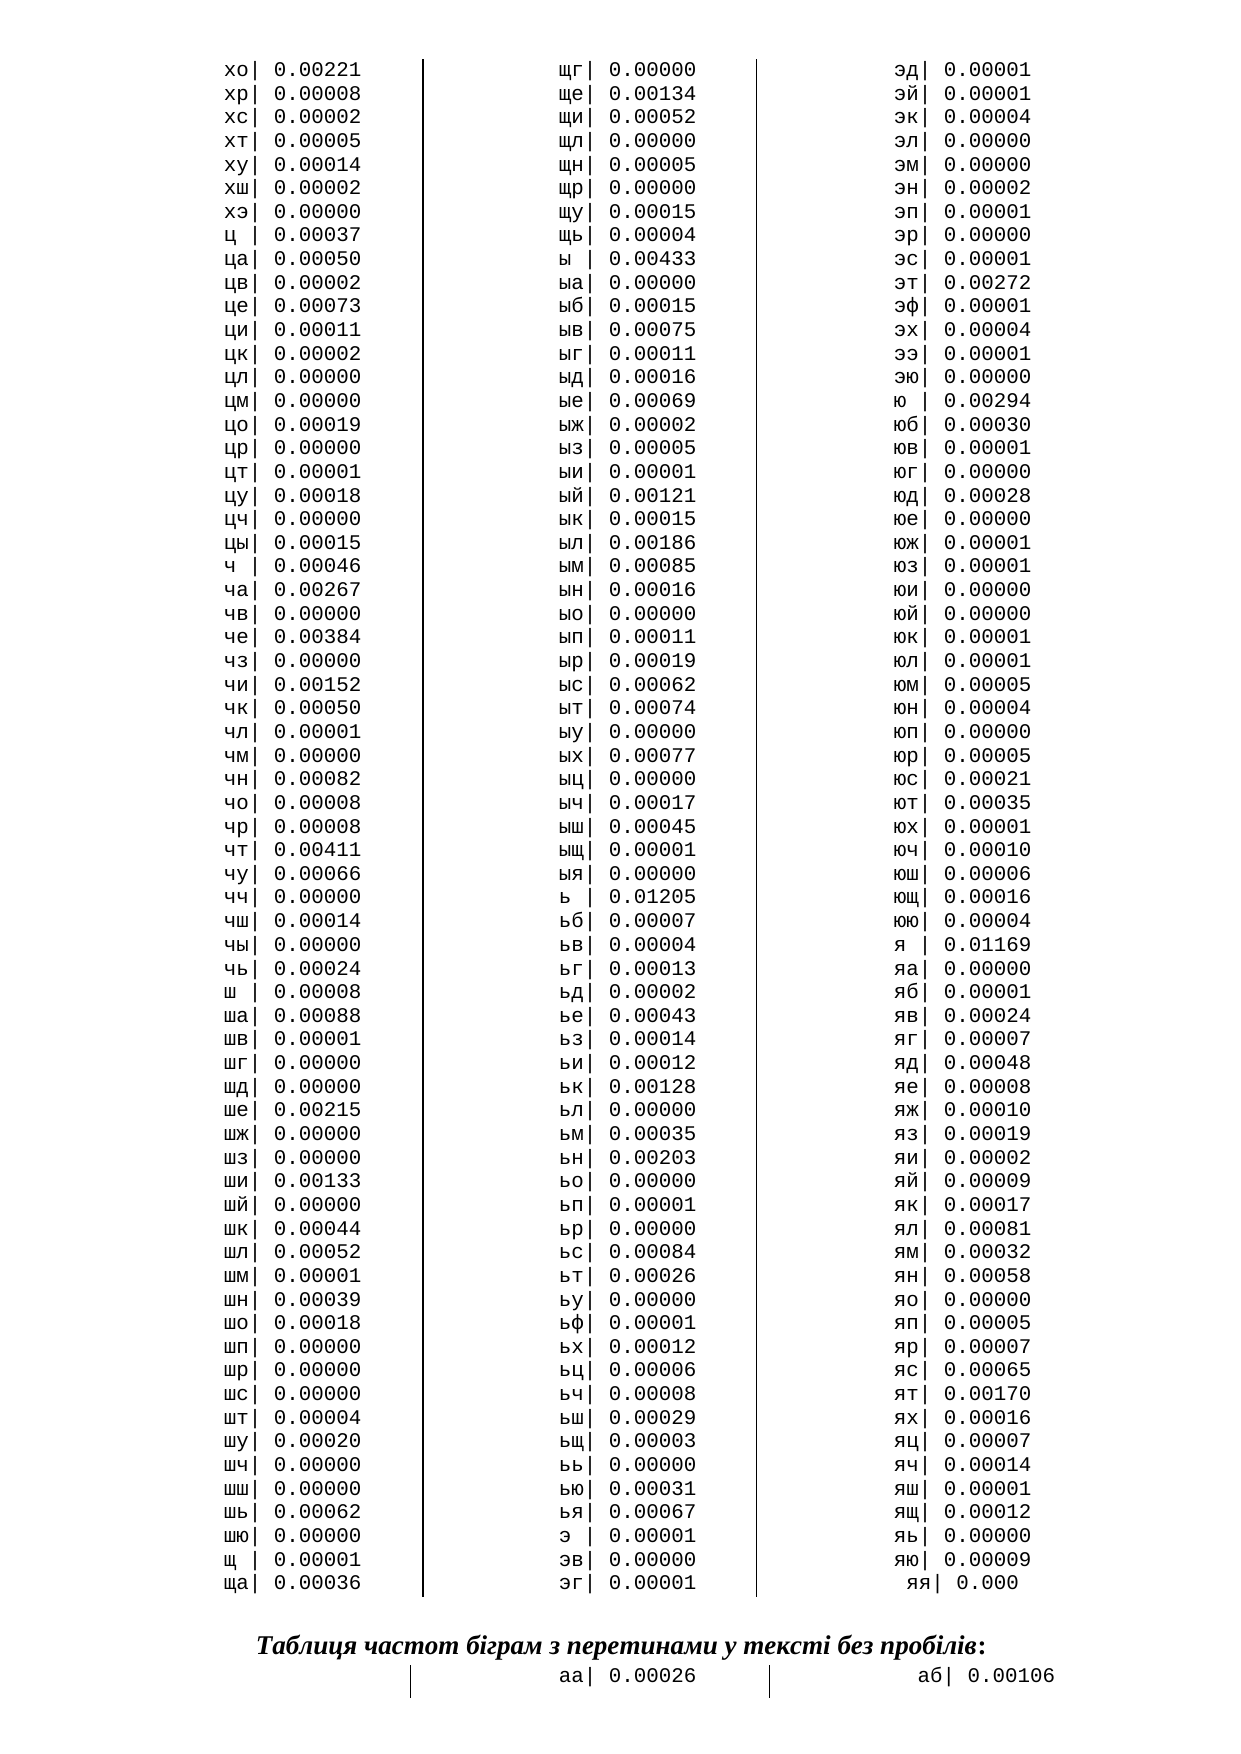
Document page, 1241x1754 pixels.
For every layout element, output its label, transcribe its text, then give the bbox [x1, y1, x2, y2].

text аа| 0.00026 [447, 1665, 769, 1688]
text эх| 0.00004 [758, 319, 1153, 343]
text як| 0.00017 [758, 1194, 1153, 1218]
text щг| 0.00000 [424, 59, 756, 83]
text ыл| 0.00186 [424, 532, 756, 556]
text ща| 0.00036 [88, 1572, 422, 1596]
text ют| 0.00035 [758, 792, 1153, 816]
text хр| 0.00008 [88, 83, 422, 106]
text ьт| 0.00026 [424, 1265, 756, 1288]
text ым| 0.00085 [424, 556, 756, 579]
text юк| 0.00001 [758, 626, 1153, 650]
text эк| 0.00004 [758, 106, 1153, 130]
text эн| 0.00002 [758, 177, 1153, 201]
text чн| 0.00082 [88, 768, 422, 792]
text юв| 0.00001 [758, 437, 1153, 461]
text юш| 0.00006 [758, 863, 1153, 887]
text ьф| 0.00001 [424, 1312, 756, 1336]
text ын| 0.00016 [424, 579, 756, 603]
text чо| 0.00008 [88, 792, 422, 816]
text чы| 0.00000 [88, 934, 422, 957]
text ыш| 0.00045 [424, 816, 756, 839]
text цл| 0.00000 [88, 366, 422, 390]
text яи| 0.00002 [758, 1147, 1153, 1170]
text юй| 0.00000 [758, 603, 1153, 626]
text хс| 0.00002 [88, 106, 422, 130]
text эг| 0.00001 [424, 1572, 756, 1596]
text ыж| 0.00002 [424, 414, 756, 437]
text цы| 0.00015 [88, 532, 422, 556]
text шо| 0.00018 [88, 1312, 422, 1336]
text шю| 0.00000 [88, 1525, 422, 1549]
text аб| 0.00106 [806, 1665, 1153, 1688]
text яс| 0.00065 [758, 1359, 1153, 1383]
text чт| 0.00411 [88, 839, 422, 863]
text ьщ| 0.00003 [424, 1430, 756, 1454]
text ьв| 0.00004 [424, 934, 756, 957]
text ьк| 0.00128 [424, 1076, 756, 1099]
text ьи| 0.00012 [424, 1052, 756, 1076]
text эд| 0.00001 [758, 59, 1153, 83]
text ьг| 0.00013 [424, 957, 756, 981]
text юд| 0.00028 [758, 484, 1153, 508]
text чл| 0.00001 [88, 721, 422, 745]
text ыя| 0.00000 [424, 863, 756, 887]
text че| 0.00384 [88, 626, 422, 650]
text ыд| 0.00016 [424, 366, 756, 390]
text щу| 0.00015 [424, 201, 756, 224]
text чр| 0.00008 [88, 816, 422, 839]
text эм| 0.00000 [758, 153, 1153, 177]
text яп| 0.00005 [758, 1312, 1153, 1336]
text шв| 0.00001 [88, 1028, 422, 1052]
text хт| 0.00005 [88, 130, 422, 153]
text шу| 0.00020 [88, 1430, 422, 1454]
text яю| 0.00009 [758, 1549, 1153, 1572]
text юз| 0.00001 [758, 556, 1153, 579]
text яж| 0.00010 [758, 1099, 1153, 1123]
text хо| 0.00221 [88, 59, 422, 83]
text ып| 0.00011 [424, 626, 756, 650]
text щр| 0.00000 [424, 177, 756, 201]
text чч| 0.00000 [88, 887, 422, 910]
text яо| 0.00000 [758, 1288, 1153, 1312]
text ци| 0.00011 [88, 319, 422, 343]
text ял| 0.00081 [758, 1218, 1153, 1241]
text ьн| 0.00203 [424, 1147, 756, 1170]
text ыц| 0.00000 [424, 768, 756, 792]
text цм| 0.00000 [88, 390, 422, 414]
text ц | 0.00037 [88, 224, 422, 248]
text ющ| 0.00016 [758, 887, 1153, 910]
text яа| 0.00000 [758, 957, 1153, 981]
text ье| 0.00043 [424, 1005, 756, 1028]
text ящ| 0.00012 [758, 1501, 1153, 1525]
text ь | 0.01205 [424, 887, 756, 910]
text ят| 0.00170 [758, 1383, 1153, 1407]
text ыч| 0.00017 [424, 792, 756, 816]
text цв| 0.00002 [88, 272, 422, 295]
text ык| 0.00015 [424, 508, 756, 532]
text хш| 0.00002 [88, 177, 422, 201]
text чш| 0.00014 [88, 910, 422, 934]
text юп| 0.00000 [758, 721, 1153, 745]
text шк| 0.00044 [88, 1218, 422, 1241]
text юч| 0.00010 [758, 839, 1153, 863]
text цр| 0.00000 [88, 437, 422, 461]
text ян| 0.00058 [758, 1265, 1153, 1288]
text шш| 0.00000 [88, 1478, 422, 1501]
text ца| 0.00050 [88, 248, 422, 272]
text ш | 0.00008 [88, 981, 422, 1005]
text шп| 0.00000 [88, 1336, 422, 1359]
text ях| 0.00016 [758, 1407, 1153, 1430]
text ьд| 0.00002 [424, 981, 756, 1005]
text це| 0.00073 [88, 295, 422, 319]
text ьп| 0.00001 [424, 1194, 756, 1218]
text ыи| 0.00001 [424, 461, 756, 484]
text юм| 0.00005 [758, 674, 1153, 697]
text ху| 0.00014 [88, 153, 422, 177]
text щи| 0.00052 [424, 106, 756, 130]
text ши| 0.00133 [88, 1170, 422, 1194]
text цу| 0.00018 [88, 484, 422, 508]
text юи| 0.00000 [758, 579, 1153, 603]
text ыв| 0.00075 [424, 319, 756, 343]
text ьу| 0.00000 [424, 1288, 756, 1312]
text шй| 0.00000 [88, 1194, 422, 1218]
text юх| 0.00001 [758, 816, 1153, 839]
text чв| 0.00000 [88, 603, 422, 626]
text ыз| 0.00005 [424, 437, 756, 461]
text ый| 0.00121 [424, 484, 756, 508]
text ьх| 0.00012 [424, 1336, 756, 1359]
text чз| 0.00000 [88, 650, 422, 674]
text юю| 0.00004 [758, 910, 1153, 934]
text ьш| 0.00029 [424, 1407, 756, 1430]
text шь| 0.00062 [88, 1501, 422, 1525]
text шн| 0.00039 [88, 1288, 422, 1312]
text эф| 0.00001 [758, 295, 1153, 319]
text яе| 0.00008 [758, 1076, 1153, 1099]
text э | 0.00001 [424, 1525, 756, 1549]
text ще| 0.00134 [424, 83, 756, 106]
text юр| 0.00005 [758, 745, 1153, 768]
text яя| 0.000 [758, 1572, 1153, 1596]
text шл| 0.00052 [88, 1241, 422, 1265]
text юс| 0.00021 [758, 768, 1153, 792]
text шд| 0.00000 [88, 1076, 422, 1099]
text щл| 0.00000 [424, 130, 756, 153]
text эс| 0.00001 [758, 248, 1153, 272]
text яь| 0.00000 [758, 1525, 1153, 1549]
text ых| 0.00077 [424, 745, 756, 768]
text ча| 0.00267 [88, 579, 422, 603]
text шс| 0.00000 [88, 1383, 422, 1407]
text ю | 0.00294 [758, 390, 1153, 414]
text хэ| 0.00000 [88, 201, 422, 224]
text ьз| 0.00014 [424, 1028, 756, 1052]
text ьь| 0.00000 [424, 1454, 756, 1478]
text Таблиця частот біграм з перетинами у тексті без пробілів: [88, 1629, 1153, 1660]
text шг| 0.00000 [88, 1052, 422, 1076]
text яд| 0.00048 [758, 1052, 1153, 1076]
text ьр| 0.00000 [424, 1218, 756, 1241]
text ям| 0.00032 [758, 1241, 1153, 1265]
text яб| 0.00001 [758, 981, 1153, 1005]
text юе| 0.00000 [758, 508, 1153, 532]
text эт| 0.00272 [758, 272, 1153, 295]
text ьб| 0.00007 [424, 910, 756, 934]
text ьч| 0.00008 [424, 1383, 756, 1407]
text ы | 0.00433 [424, 248, 756, 272]
text эв| 0.00000 [424, 1549, 756, 1572]
text яр| 0.00007 [758, 1336, 1153, 1359]
text ья| 0.00067 [424, 1501, 756, 1525]
text щь| 0.00004 [424, 224, 756, 248]
text щ | 0.00001 [88, 1549, 422, 1572]
text эл| 0.00000 [758, 130, 1153, 153]
text эр| 0.00000 [758, 224, 1153, 248]
text ч | 0.00046 [88, 556, 422, 579]
text чь| 0.00024 [88, 957, 422, 981]
text шж| 0.00000 [88, 1123, 422, 1147]
text ыг| 0.00011 [424, 343, 756, 366]
text ьл| 0.00000 [424, 1099, 756, 1123]
text эю| 0.00000 [758, 366, 1153, 390]
text яг| 0.00007 [758, 1028, 1153, 1052]
text юж| 0.00001 [758, 532, 1153, 556]
text цо| 0.00019 [88, 414, 422, 437]
text цч| 0.00000 [88, 508, 422, 532]
text яй| 0.00009 [758, 1170, 1153, 1194]
text шр| 0.00000 [88, 1359, 422, 1383]
text яз| 0.00019 [758, 1123, 1153, 1147]
text щн| 0.00005 [424, 153, 756, 177]
text эп| 0.00001 [758, 201, 1153, 224]
text я | 0.01169 [758, 934, 1153, 957]
text чи| 0.00152 [88, 674, 422, 697]
text цт| 0.00001 [88, 461, 422, 484]
text чк| 0.00050 [88, 697, 422, 721]
text шт| 0.00004 [88, 1407, 422, 1430]
text юл| 0.00001 [758, 650, 1153, 674]
text цк| 0.00002 [88, 343, 422, 366]
text ыа| 0.00000 [424, 272, 756, 295]
text эй| 0.00001 [758, 83, 1153, 106]
text яц| 0.00007 [758, 1430, 1153, 1454]
text ша| 0.00088 [88, 1005, 422, 1028]
text ью| 0.00031 [424, 1478, 756, 1501]
text ьм| 0.00035 [424, 1123, 756, 1147]
text юб| 0.00030 [758, 414, 1153, 437]
text шч| 0.00000 [88, 1454, 422, 1478]
text яш| 0.00001 [758, 1478, 1153, 1501]
text чм| 0.00000 [88, 745, 422, 768]
text ээ| 0.00001 [758, 343, 1153, 366]
text юг| 0.00000 [758, 461, 1153, 484]
text ьо| 0.00000 [424, 1170, 756, 1194]
text шм| 0.00001 [88, 1265, 422, 1288]
text яч| 0.00014 [758, 1454, 1153, 1478]
text ыб| 0.00015 [424, 295, 756, 319]
text ыу| 0.00000 [424, 721, 756, 745]
text ше| 0.00215 [88, 1099, 422, 1123]
text ыщ| 0.00001 [424, 839, 756, 863]
text ыт| 0.00074 [424, 697, 756, 721]
text ьц| 0.00006 [424, 1359, 756, 1383]
text ьс| 0.00084 [424, 1241, 756, 1265]
text ыр| 0.00019 [424, 650, 756, 674]
text шз| 0.00000 [88, 1147, 422, 1170]
text чу| 0.00066 [88, 863, 422, 887]
text ыс| 0.00062 [424, 674, 756, 697]
text ые| 0.00069 [424, 390, 756, 414]
text юн| 0.00004 [758, 697, 1153, 721]
text ыо| 0.00000 [424, 603, 756, 626]
text яв| 0.00024 [758, 1005, 1153, 1028]
